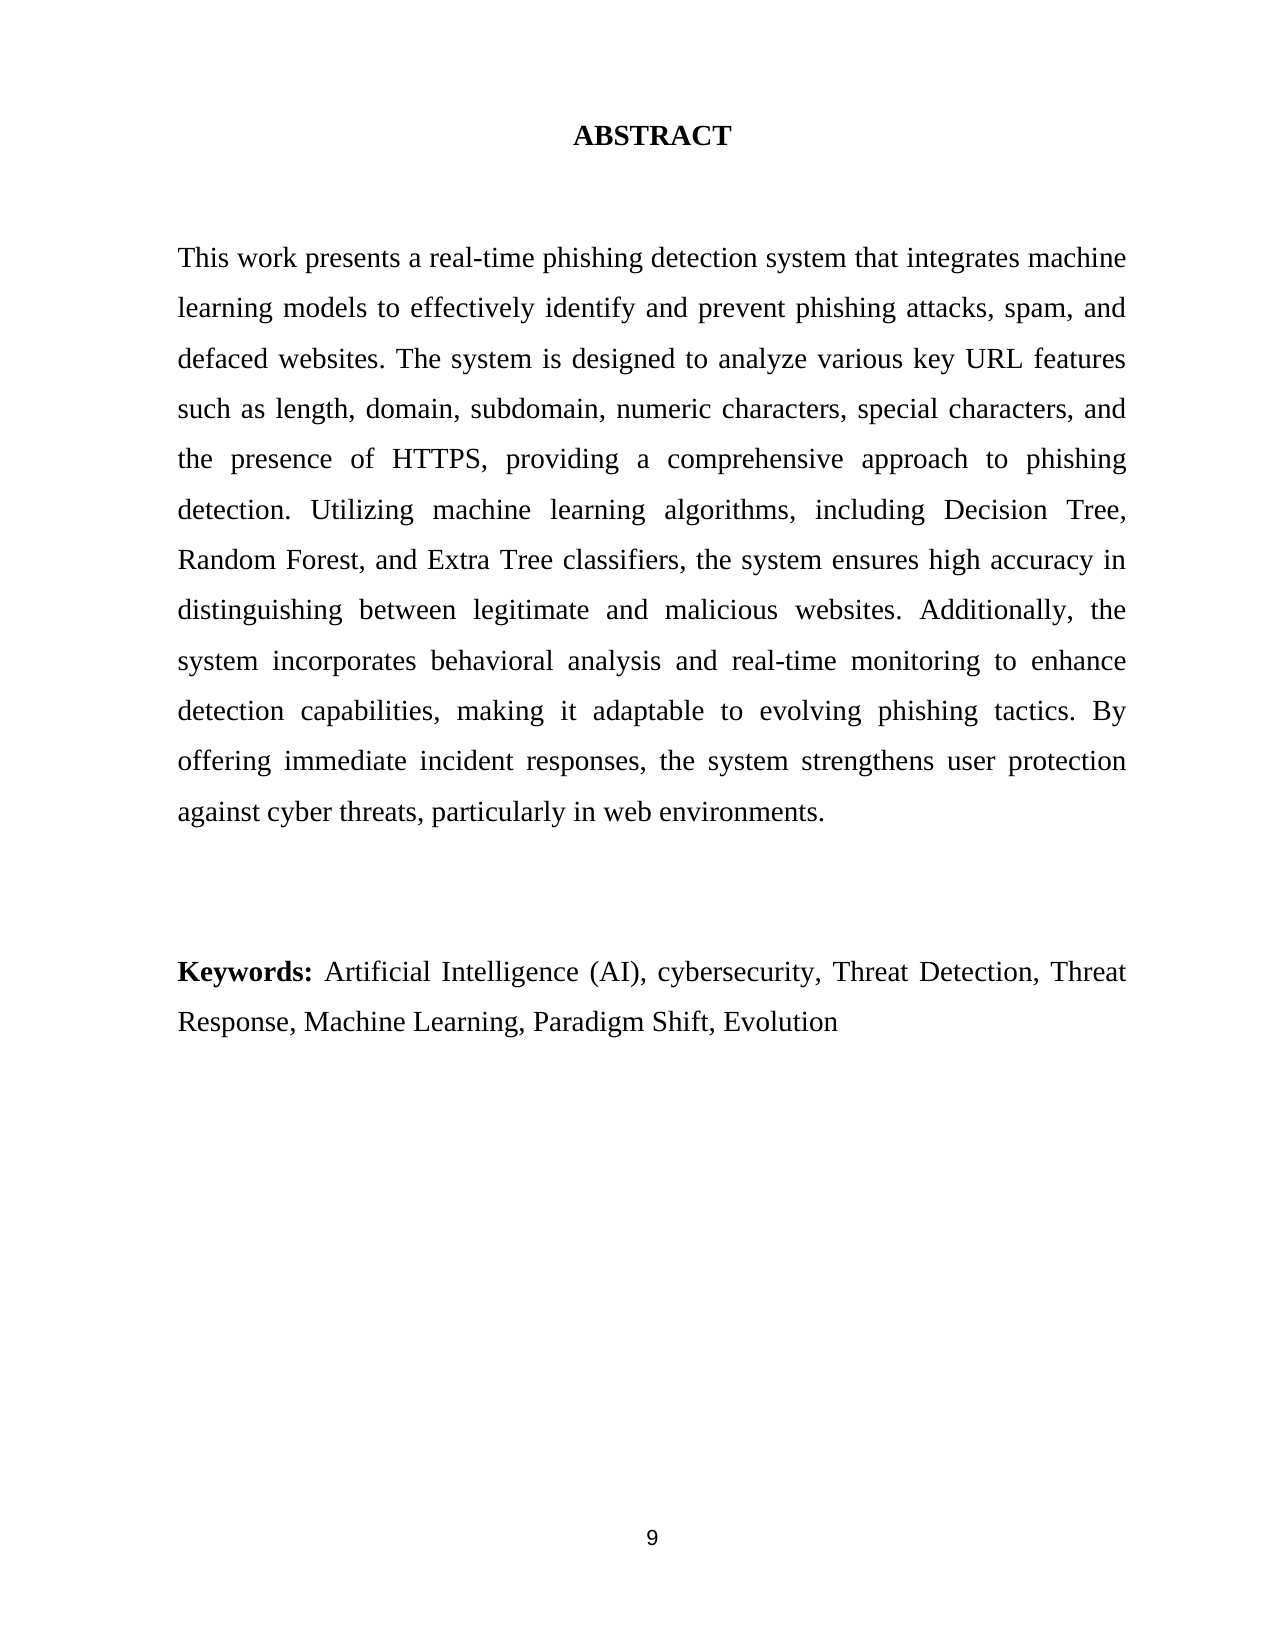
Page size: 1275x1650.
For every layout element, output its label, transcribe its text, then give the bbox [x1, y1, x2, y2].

text Keywords: Artificial Intelligence (AI), cybersecurity, Threat Detection, Threat Response, Machine Learning, Paradigm Shift, Evolution [177, 954, 1127, 1038]
text This work presents a real-time phishing detection system that integrates machine learning models to effectively identify and prevent phishing attacks, spam, and defaced websites. The system is designed to analyze various key URL features such as length, domain, subdomain, numeric characters, special characters, and the presence of HTTPS, providing a comprehensive approach to phishing detection. Utilizing machine learning algorithms, including Decision Tree, Random Forest, and Extra Tree classifiers, the system ensures high accuracy in distinguishing between legitimate and malicious websites. Additionally, the system incorporates behavioral analysis and real-time monitoring to enhance detection capabilities, making it adaptable to evolving phishing tactics. By offering immediate incident responses, the system strengthens user protection against cyber threats, particularly in web environments. [177, 240, 1127, 827]
text ABSTRACT [177, 118, 1127, 152]
